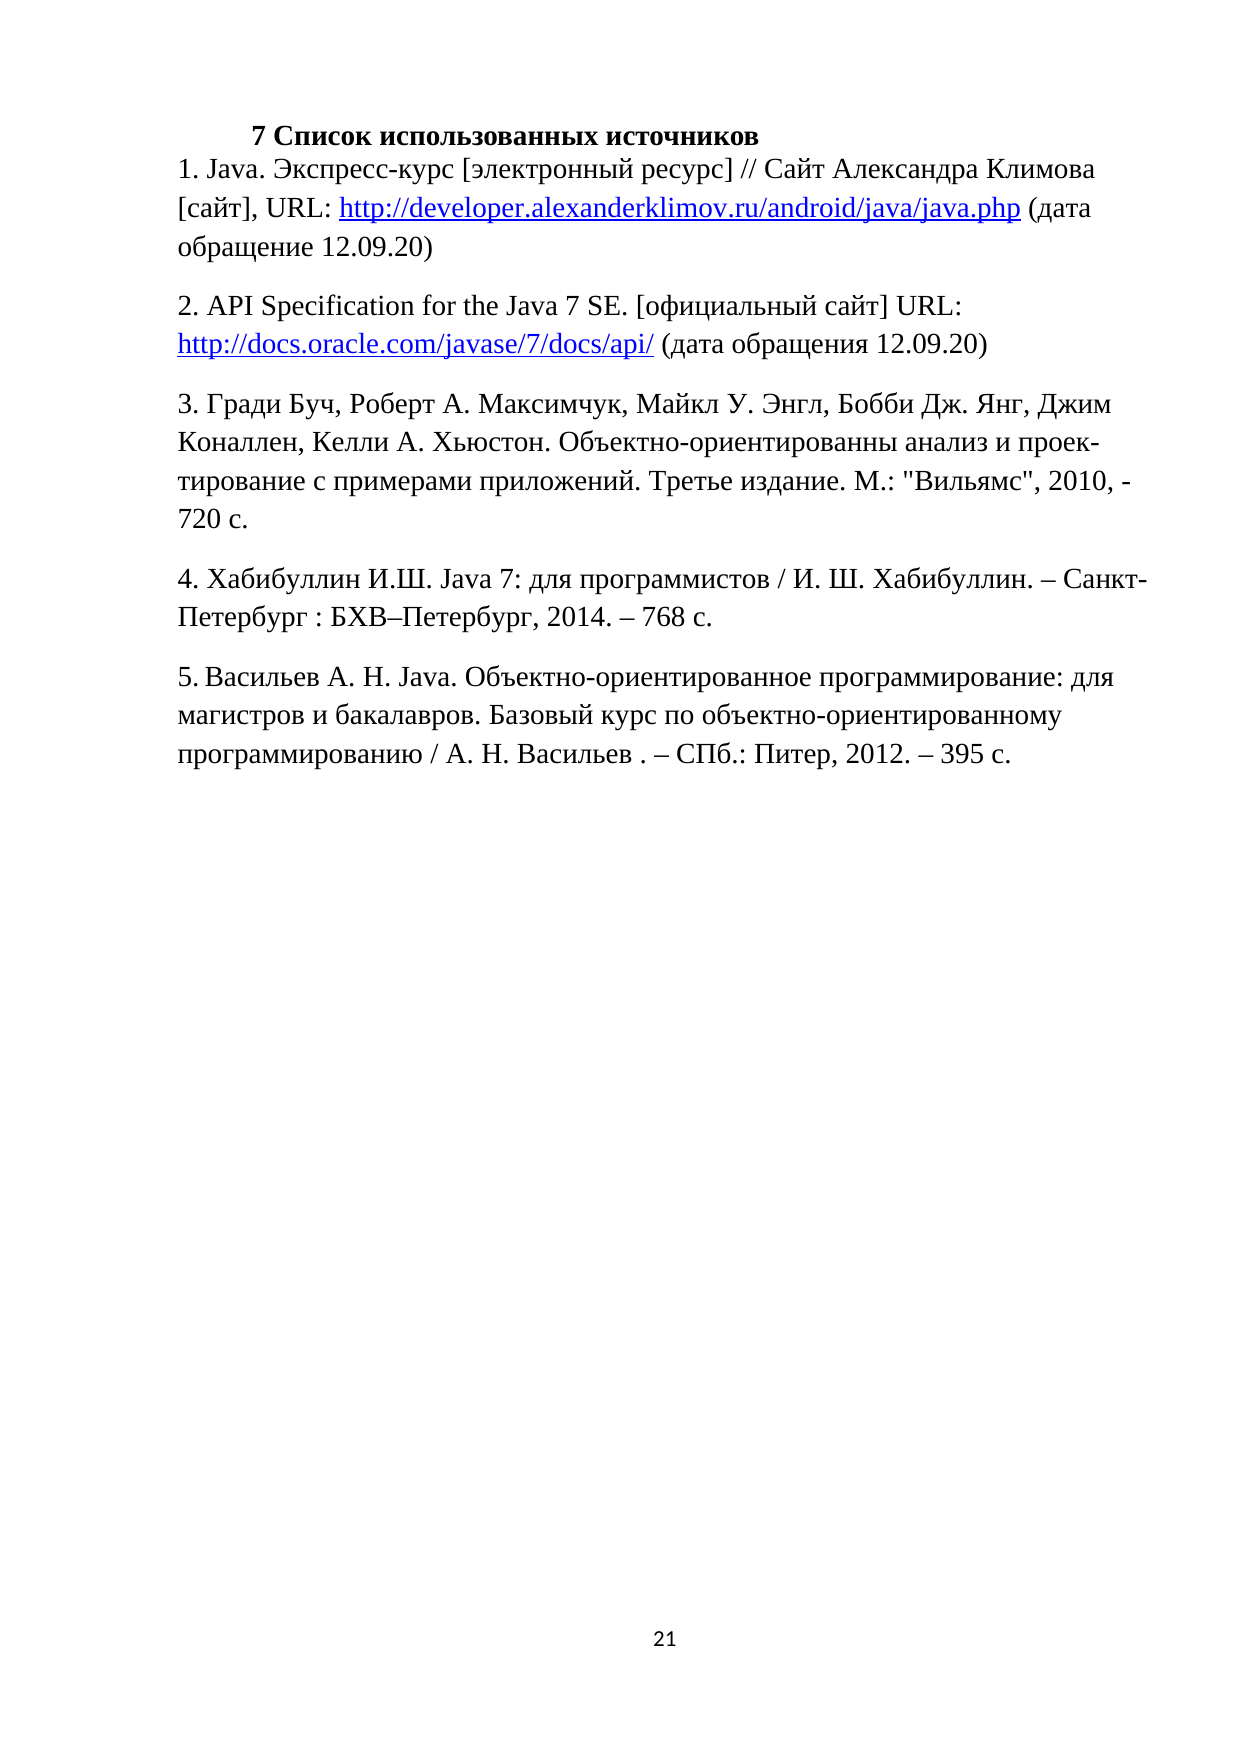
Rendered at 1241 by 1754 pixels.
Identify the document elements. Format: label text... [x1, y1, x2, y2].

text 3. Гради Буч, Роберт А. Максимчук, Майкл У. Энгл, Бобби Дж. Янг, Джим Коналлен, Келли А. Хьюстон. Объектно-ориентированны анализ и проек-тирование с примерами приложений. Третье издание. М.: "Вильямс", 2010, -720 с. [177, 386, 1152, 535]
text 2. API Specification for the Java 7 SE. [официальный сайт] URL: http://docs.oracle.com/javase/7/docs/api/ (дата обращения 12.09.20) [177, 288, 1152, 360]
text 7 Список использованных источников [177, 118, 1152, 152]
text 4. Хабибуллин И.Ш. Java 7: для программистов / И. Ш. Хабибуллин. – Санкт-Петербург : БХВ–Петербург, 2014. – 768 с. [177, 561, 1152, 633]
text 1. Java. Экспресс-курс [электронный ресурс] // Сайт Александра Климова [сайт], URL: http://developer.alexanderklimov.ru/android/java/java.php (дата обращение 12.09.20) [177, 152, 1152, 262]
text 5. Васильев А. Н. Java. Объектно-ориентированное программирование: для магистров и бакалавров. Базовый курс по объектно-ориентированному программированию / А. Н. Васильев . – СПб.: Питер, 2012. – 395 с. [177, 659, 1152, 769]
